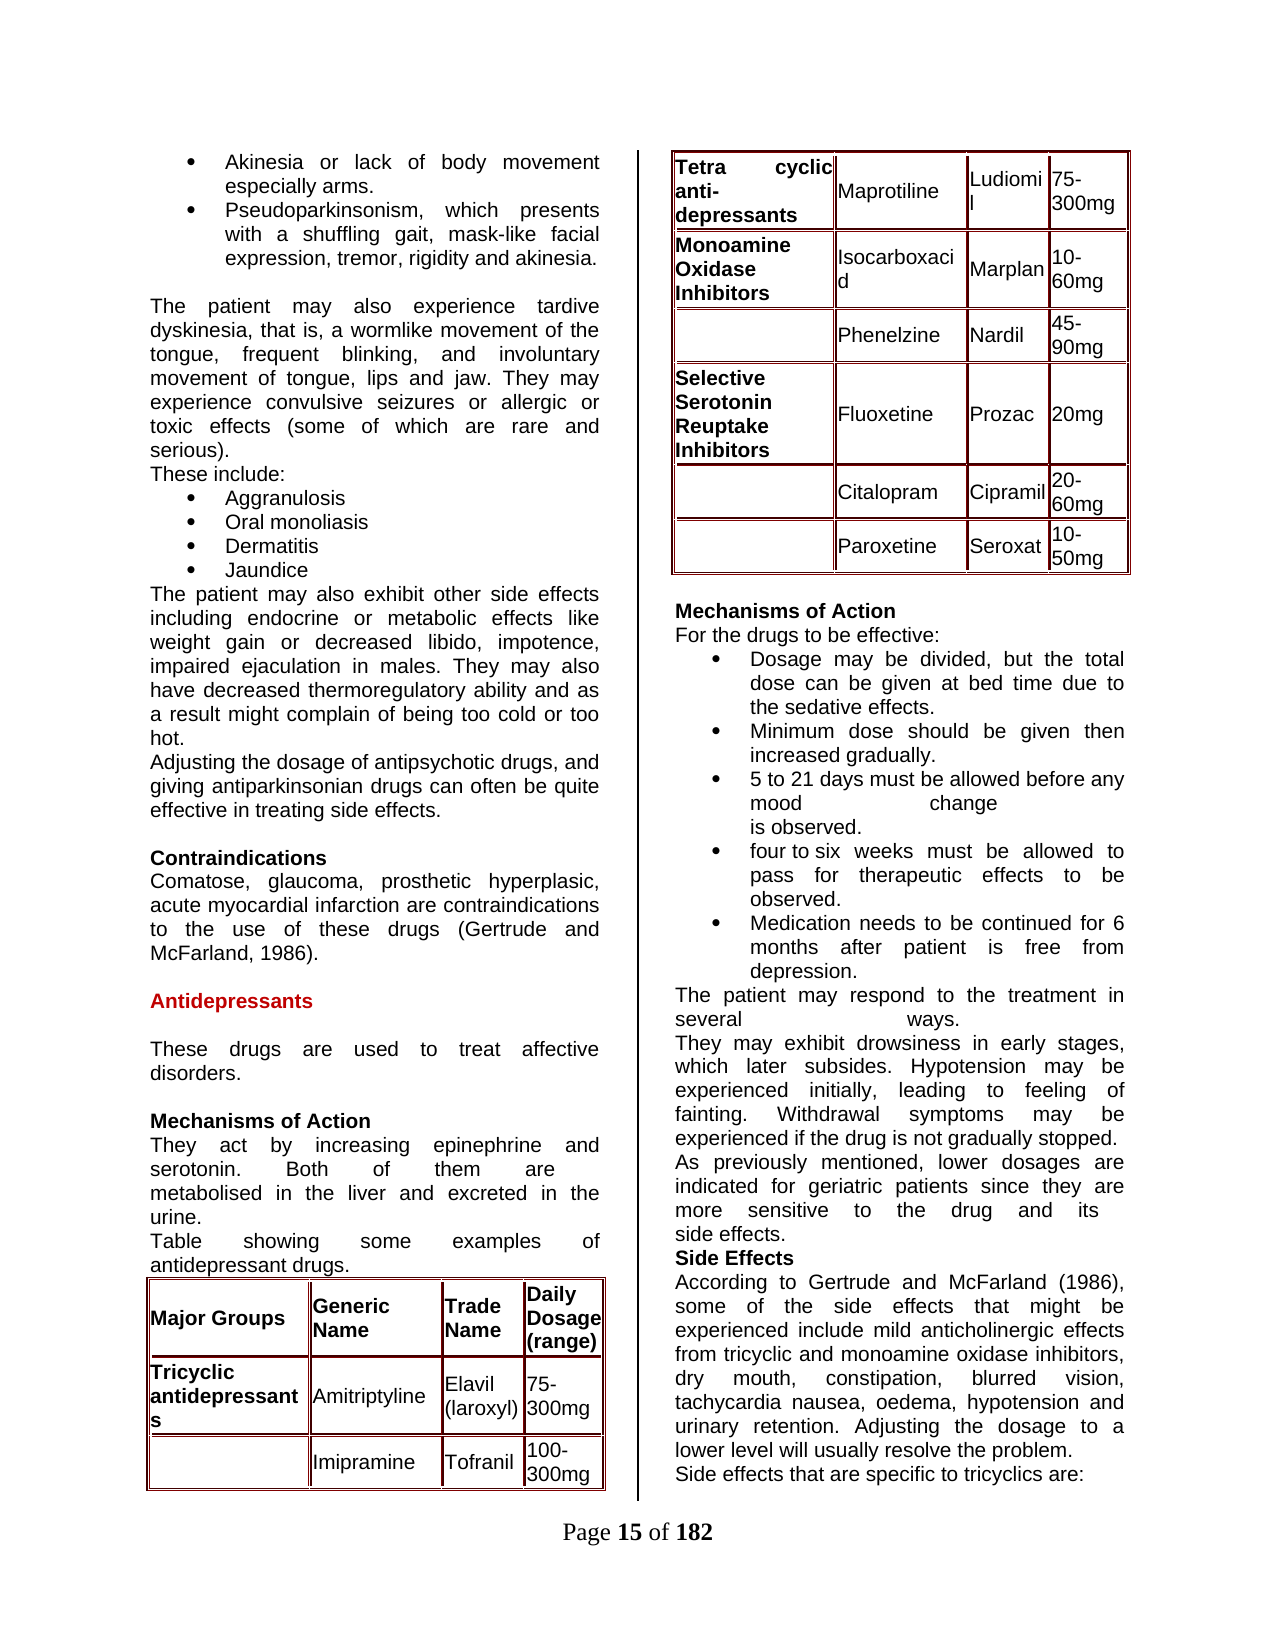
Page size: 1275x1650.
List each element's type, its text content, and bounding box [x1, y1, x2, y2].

list Oral monoliasis [187, 510, 600, 534]
text The patient may also exhibit other side effects including endocrine or metabolic effects like weight gain or decreased libido, impotence, impaired ejaculation in males. They may also have decreased thermoregulatory ability and as a result might complain of being too cold or too hot. [150, 582, 600, 749]
text These include: [150, 462, 600, 486]
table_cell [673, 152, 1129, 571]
text Mechanisms of Action [675, 599, 1125, 623]
list Jaundice [187, 558, 600, 582]
text Comatose, glaucoma, prosthetic hyperplasic, acute myocardial infarction are contraindications to the use of these drugs (Gertrude and McFarland, 1986). [150, 869, 600, 965]
text The patient may also experience tardive dyskinesia, that is, a wormlike movement of the tongue, frequent blinking, and involuntary movement of tongue, lips and jaw. They may experience convulsive seizures or allergic or toxic effects (some of which are rare and serious). [150, 294, 600, 462]
list Dosage may be divided, but the total dose can be given at bed time due to the sedative effects. [712, 647, 1125, 718]
list Akinesia or lack of body movement especially arms. [187, 150, 600, 198]
text As previously mentioned, lower dosages are indicated for geriatric patients since they are more sensitive to the drug and its side effects. [675, 1150, 1125, 1246]
text Contraindications [150, 845, 600, 869]
text They act by increasing epinephrine and serotonin. Both of them are metabolised in the liver and excreted in the urine. [150, 1133, 600, 1229]
text Side effects that are specific to tricyclics are: [675, 1462, 1125, 1486]
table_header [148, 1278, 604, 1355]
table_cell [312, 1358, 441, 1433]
list Pseudoparkinsonism, which presents with a shuffling gait, mask-like facial expression, tremor, rigidity and akinesia. [187, 198, 600, 270]
list Aggranulosis [187, 486, 600, 510]
text These drugs are used to treat affective disorders. [150, 1037, 600, 1085]
list Dermatitis [187, 534, 600, 558]
list four to six weeks must be allowed to pass for therapeutic effects to be observed. [712, 838, 1125, 911]
text The patient may respond to the treatment in several ways. They may exhibit drowsiness in early stages, which later subsides. Hypotension may be experienced initially, leading to feeling of fainting. Withdrawal symptoms may be experienced if the drug is not gradually stopped. [675, 982, 1125, 1150]
list Medication needs to be continued for 6 months after patient is free from depression. [712, 911, 1125, 982]
list 5 to 21 days must be allowed before any mood change is observed. [712, 767, 1125, 838]
text Table showing some examples of antidepressant drugs. [150, 1229, 600, 1277]
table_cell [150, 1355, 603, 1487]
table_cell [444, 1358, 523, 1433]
text Mechanisms of Action [150, 1109, 600, 1133]
text Adjusting the dosage of antipsychotic drugs, and giving antiparkinsonian drugs can often be quite effective in treating side effects. [150, 749, 600, 821]
list Minimum dose should be given then increased gradually. [712, 718, 1125, 767]
text For the drugs to be effective: [675, 623, 1125, 647]
text Side Effects [675, 1246, 1125, 1270]
text Antidepressants [150, 989, 600, 1013]
text According to Gertrude and McFarland (1986), some of the side effects that might be experienced include mild anticholinergic effects from tricyclic and monoamine oxidase inhibitors, dry mouth, constipation, blurred vision, tachycardia nausea, oedema, hypotension and urinary retention. Adjusting the dosage to a lower level will usually resolve the problem. [675, 1270, 1125, 1462]
